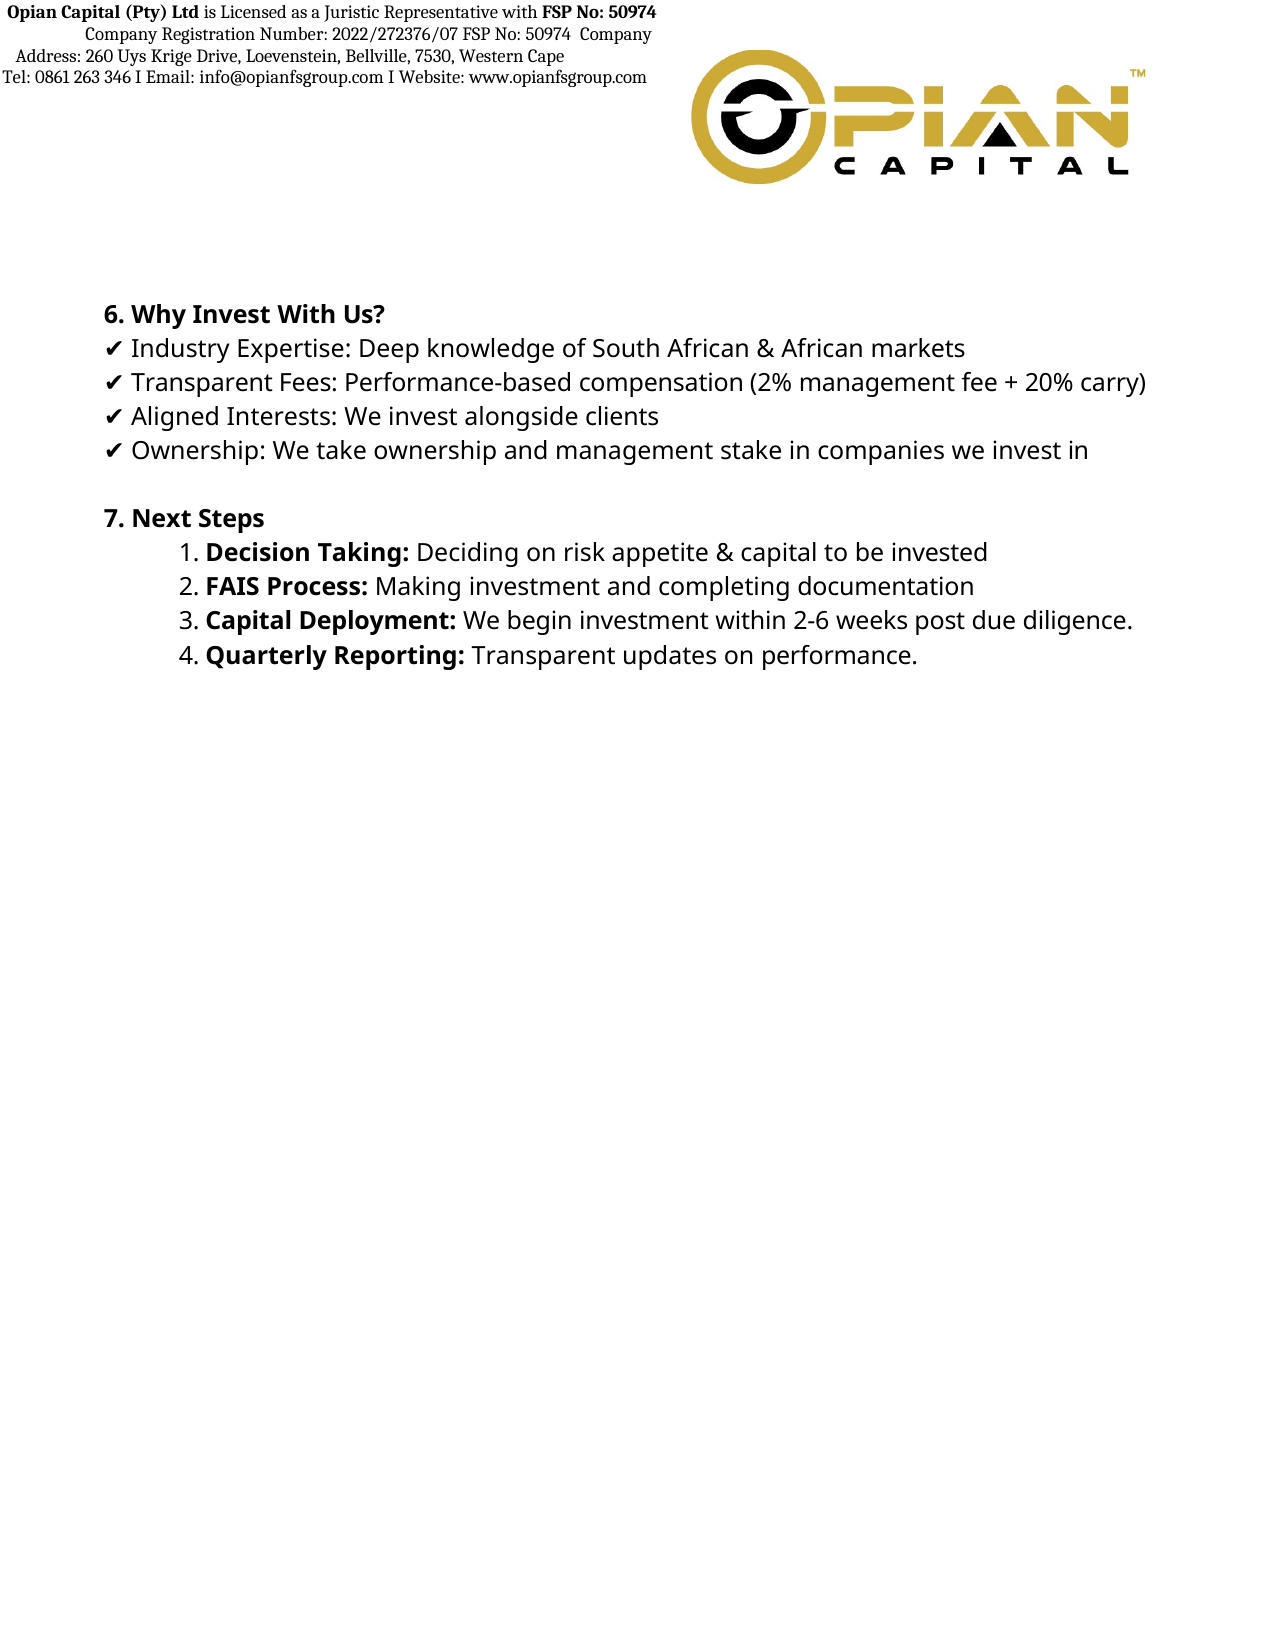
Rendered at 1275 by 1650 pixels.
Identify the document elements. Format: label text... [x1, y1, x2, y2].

text ✔ Transparent Fees: Performance-based compensation (2% management fee + 20% carry) [103, 364, 1200, 399]
list Quarterly Reporting: Transparent updates on performance. [178, 637, 1200, 671]
text ✔ Ownership: We take ownership and management stake in companies we invest in [103, 433, 1200, 467]
text ✔ Aligned Interests: We invest alongside clients [103, 399, 1200, 433]
list Capital Deployment: We begin investment within 2-6 weeks post due diligence. [178, 603, 1200, 637]
subtitle Why Invest With Us? [103, 296, 1200, 331]
subtitle Next Steps [103, 501, 1200, 535]
list Decision Taking: Deciding on risk appetite & capital to be invested [178, 535, 1200, 569]
text ✔ Industry Expertise: Deep knowledge of South African & African markets [103, 331, 1200, 364]
picture [691, 50, 1150, 185]
list FAIS Process: Making investment and completing documentation [178, 569, 1200, 603]
